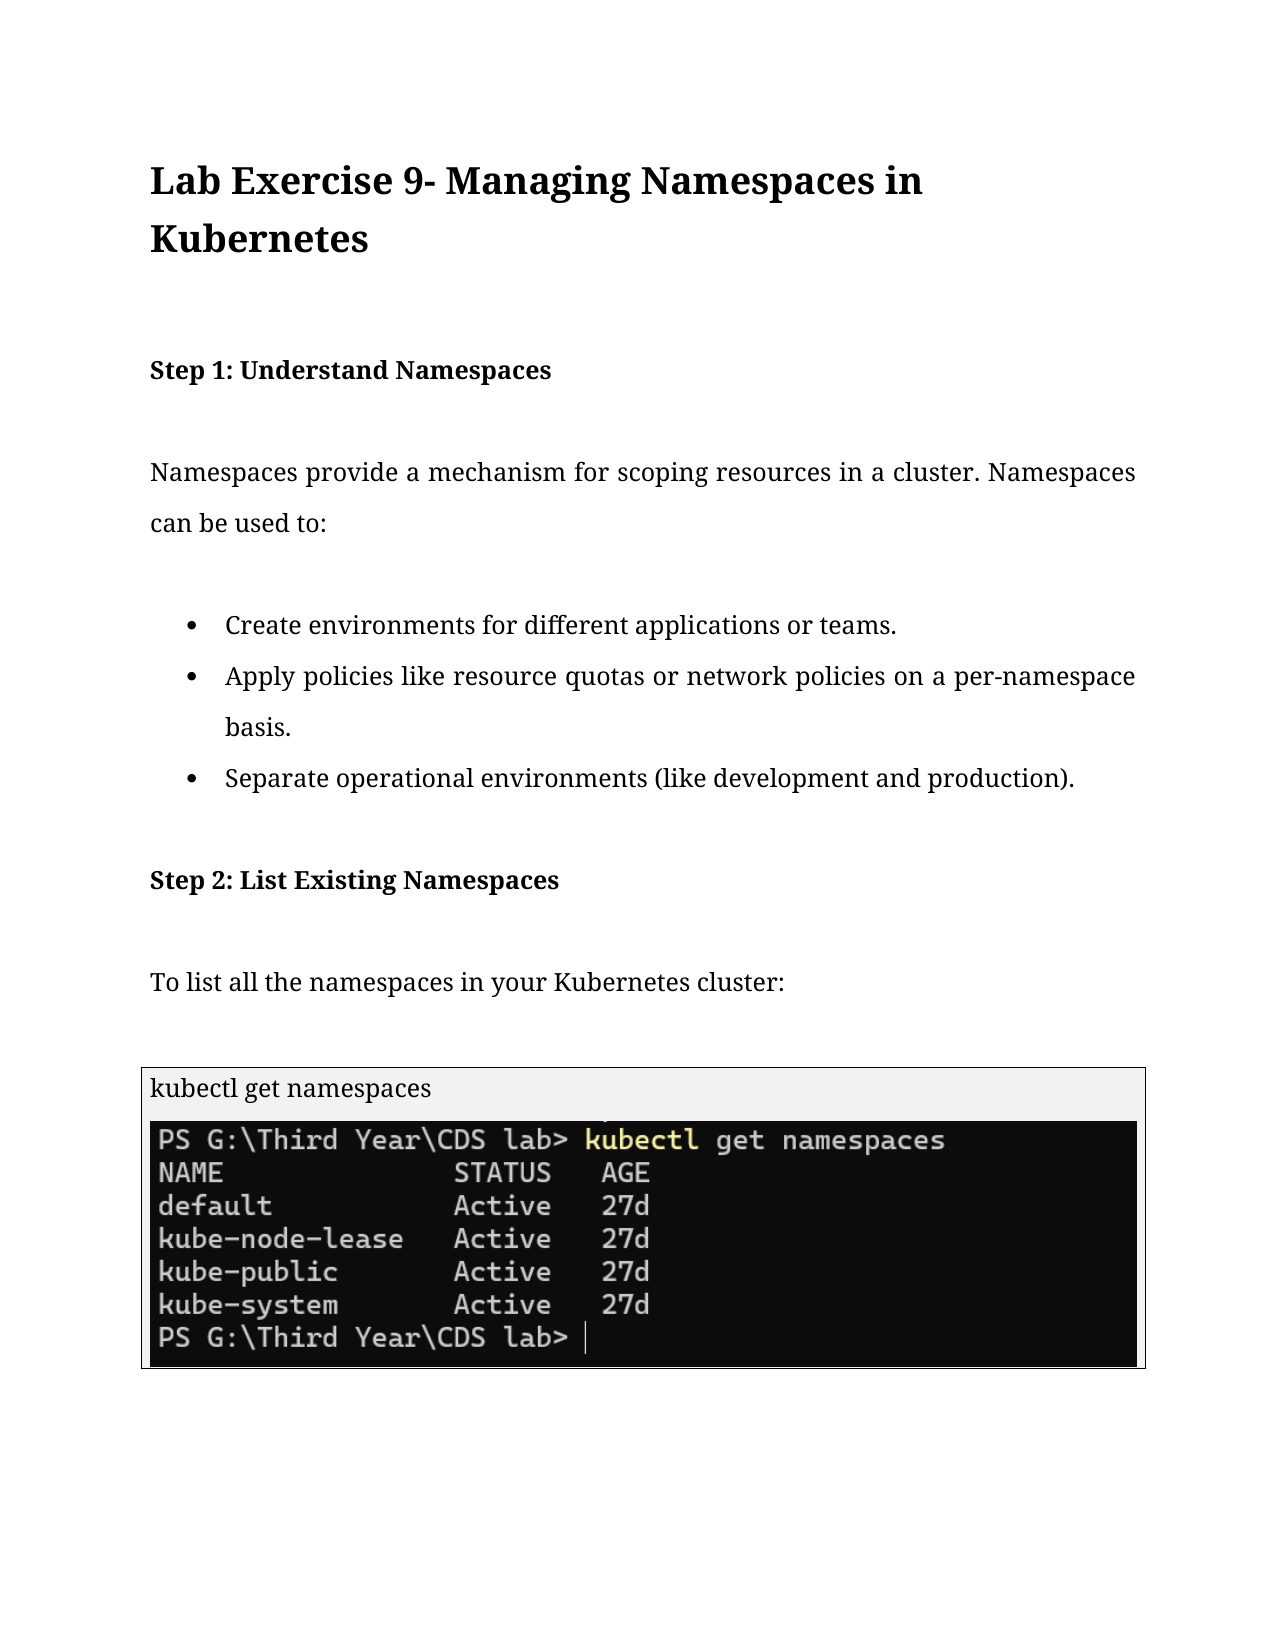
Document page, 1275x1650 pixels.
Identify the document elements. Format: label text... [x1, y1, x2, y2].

text Step 1: Understand Namespaces [150, 353, 1137, 387]
list Create environments for different applications or teams. [187, 608, 1137, 642]
text kubectl get namespaces [142, 1068, 1145, 1104]
text Namespaces provide a mechanism for scoping resources in a cluster. Namespaces can be used to: [150, 455, 1137, 540]
text To list all the namespaces in your Kubernetes cluster: [150, 965, 1137, 999]
list Separate operational environments (like development and production). [187, 761, 1137, 795]
list Apply policies like resource quotas or network policies on a per-namespace basis. [187, 659, 1137, 744]
text Step 2: List Existing Namespaces [150, 863, 1137, 897]
picture [150, 1121, 1137, 1367]
subtitle Lab Exercise 9- Managing Namespaces in Kubernetes [150, 154, 1137, 264]
